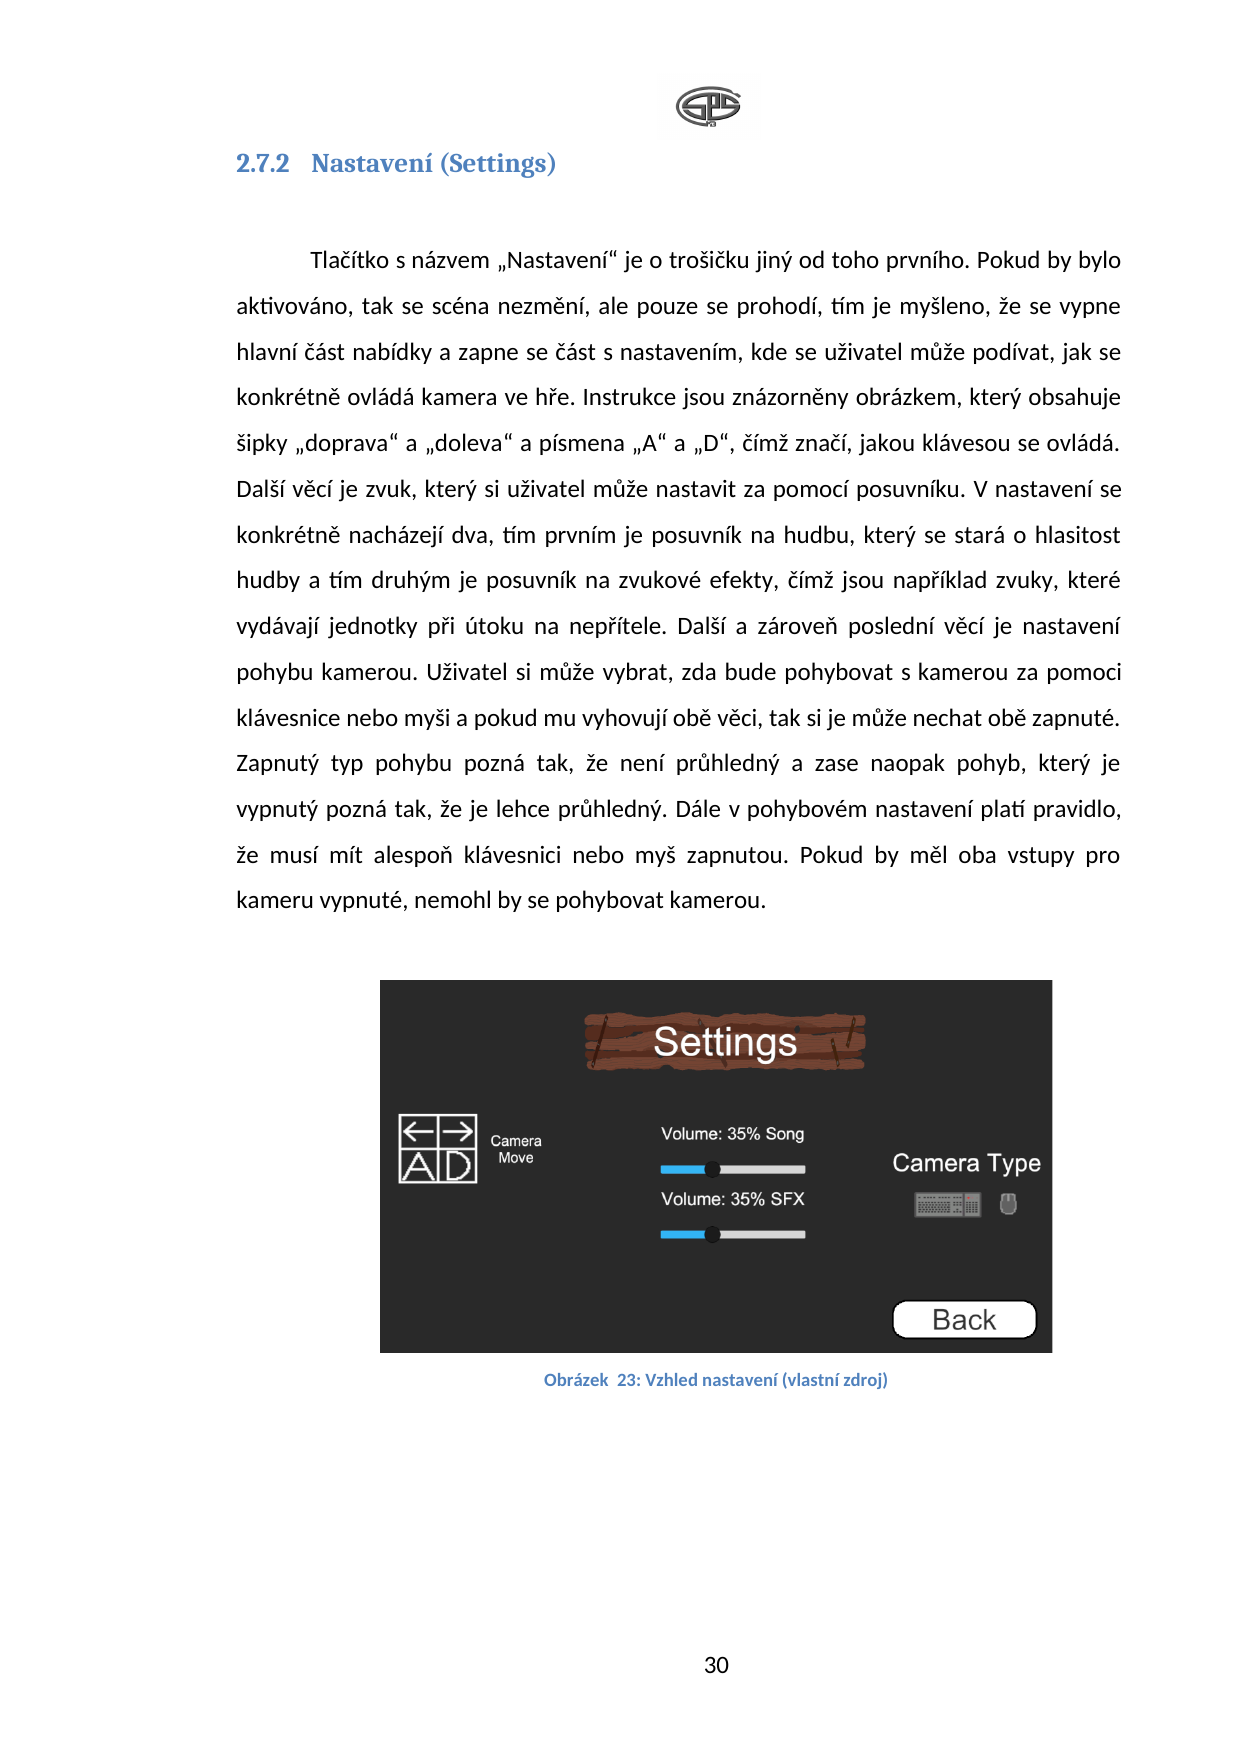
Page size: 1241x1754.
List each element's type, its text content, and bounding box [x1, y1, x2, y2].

picture [380, 980, 1053, 1353]
text Tlačítko s názvem „Nastavení“ je o trošičku jiný od toho prvního. Pokud by bylo aktivováno, tak se scéna nezmění, ale pouze se prohodí, tím je myšleno, že se vypne hlavní část nabídky a zapne se část s nastavením, kde se uživatel může podívat, jak se konkrétně ovládá kamera ve hře. Instrukce jsou znázorněny obrázkem, který obsahuje šipky „doprava“ a „doleva“ a písmena „A“ a „D“, čímž značí, jakou klávesou se ovládá. Další věcí je zvuk, který si uživatel může nastavit za pomocí posuvníku. V nastavení se konkrétně nacházejí dva, tím prvním je posuvník na hudbu, který se stará o hlasitost hudby a tím druhým je posuvník na zvukové efekty, čímž jsou například zvuky, které vydávají jednotky při útoku na nepřítele. Další a zároveň poslední věcí je nastavení pohybu kamerou. Uživatel si může vybrat, zda bude pohybovat s kamerou za pomoci klávesnice nebo myši a pokud mu vyhovují obě věci, tak si je může nechat obě zapnuté. Zapnutý typ pohybu pozná tak, že není průhledný a zase naopak pohyb, který je vypnutý pozná tak, že je lehce průhledný. Dále v pohybovém nastavení platí pravidlo, že musí mít alespoň klávesnici nebo myš zapnutou. Pokud by měl oba vstupy pro kameru vypnuté, nemohl by se pohybovat kamerou. [236, 244, 1122, 915]
subtitle Nastavení (Settings) [236, 148, 1122, 179]
picture [656, 73, 762, 140]
